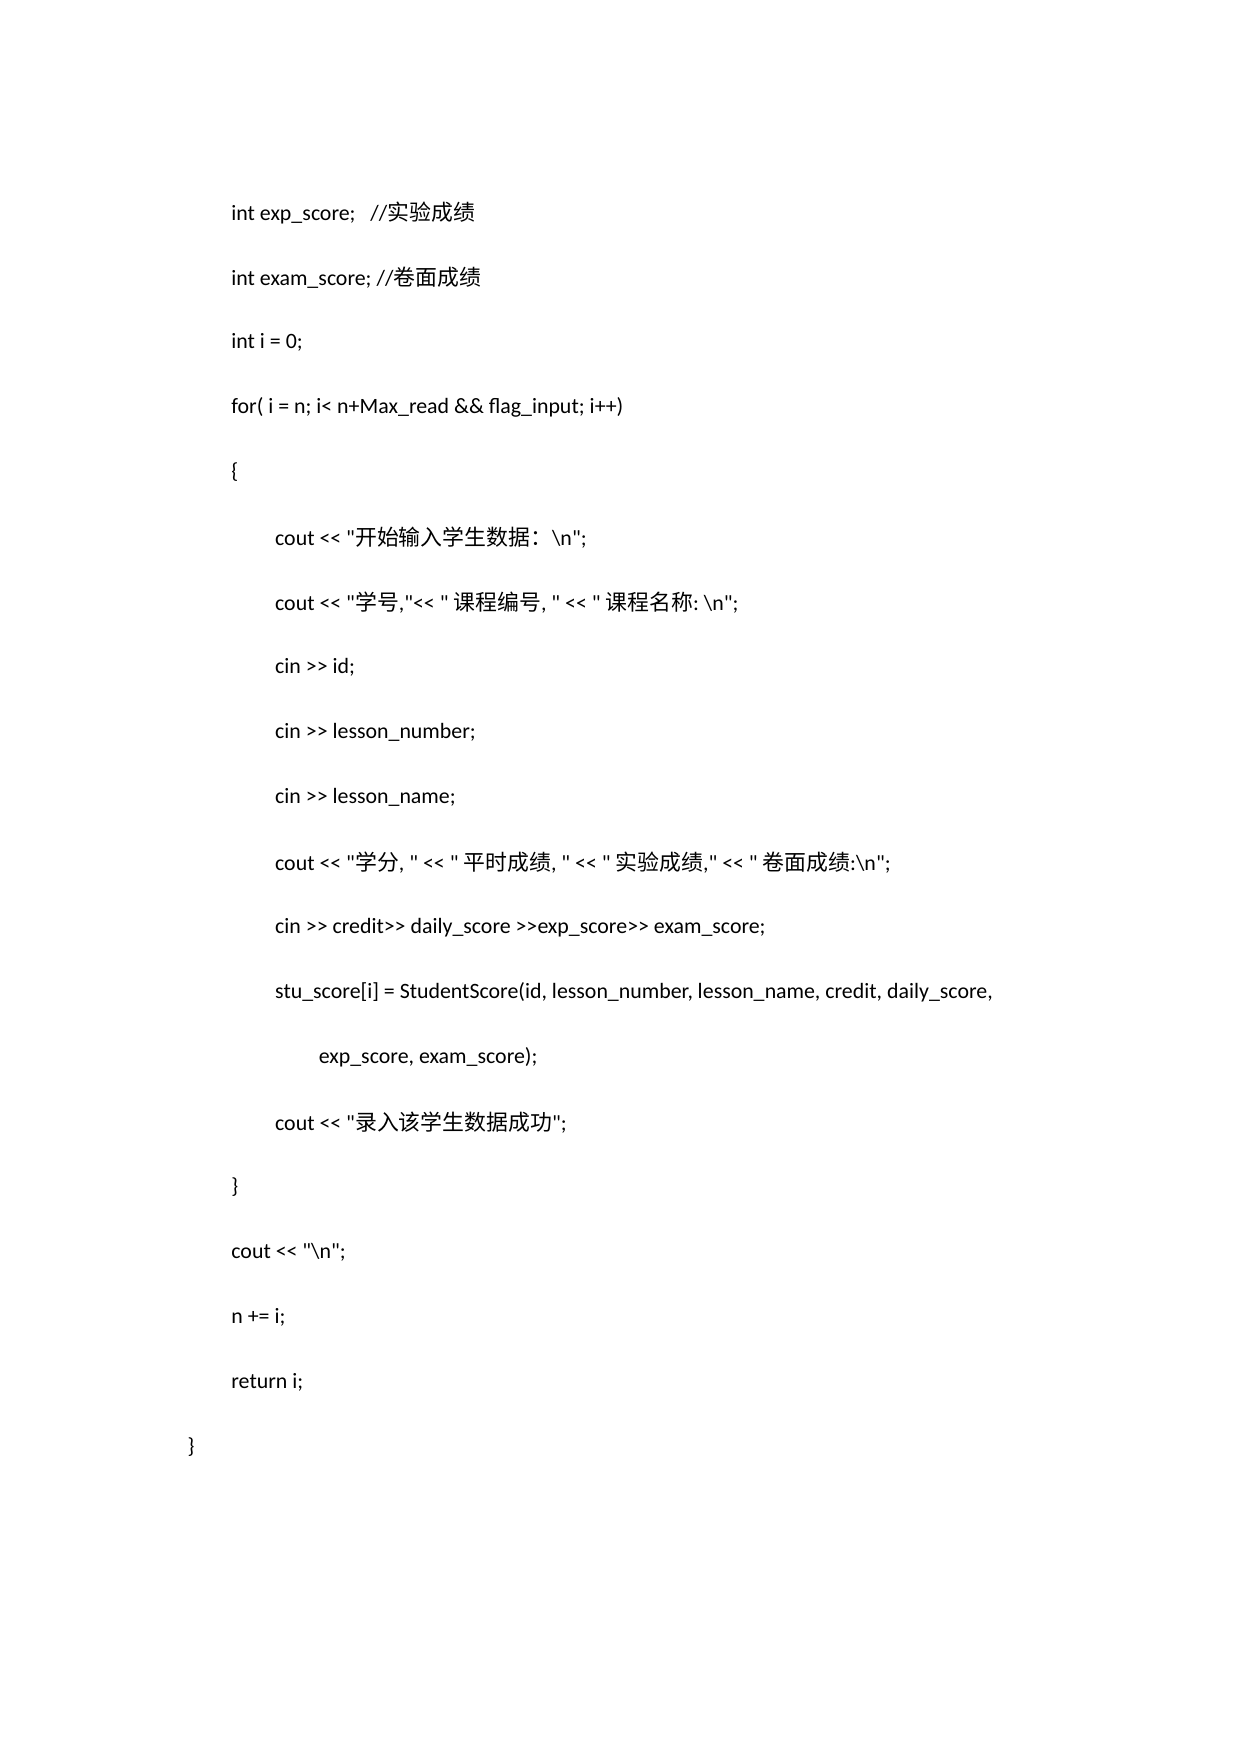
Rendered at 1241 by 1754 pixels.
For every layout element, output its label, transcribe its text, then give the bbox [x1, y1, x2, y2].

text return i; [187, 1364, 1053, 1397]
text } [187, 1169, 1053, 1202]
text { [187, 454, 1053, 487]
text cin >> lesson_number; [187, 714, 1053, 747]
text } [187, 1429, 1053, 1462]
text cin >> lesson_name; [187, 779, 1053, 812]
text int exp_score; //实验成绩 [187, 194, 1053, 227]
text int i = 0; [187, 324, 1053, 357]
text for( i = n; i< n+Max_read && flag_input; i++) [187, 389, 1053, 422]
text int exam_score; //卷面成绩 [187, 259, 1053, 292]
text exp_score, exam_score); [187, 1039, 1053, 1072]
text cout << "录入该学生数据成功"; [187, 1104, 1053, 1137]
text n += i; [187, 1299, 1053, 1332]
text cin >> credit>> daily_score >>exp_score>> exam_score; [187, 909, 1053, 942]
text cout << "学分, " << " 平时成绩, " << " 实验成绩," << " 卷面成绩:\n"; [187, 844, 1053, 877]
text cin >> id; [187, 649, 1053, 682]
text stu_score[i] = StudentScore(id, lesson_number, lesson_name, credit, daily_score, [187, 974, 1053, 1007]
text cout << "学号,"<< " 课程编号, " << " 课程名称: \n"; [187, 584, 1053, 617]
text cout << "开始输入学生数据：\n"; [187, 519, 1053, 552]
text cout << "\n"; [187, 1234, 1053, 1267]
